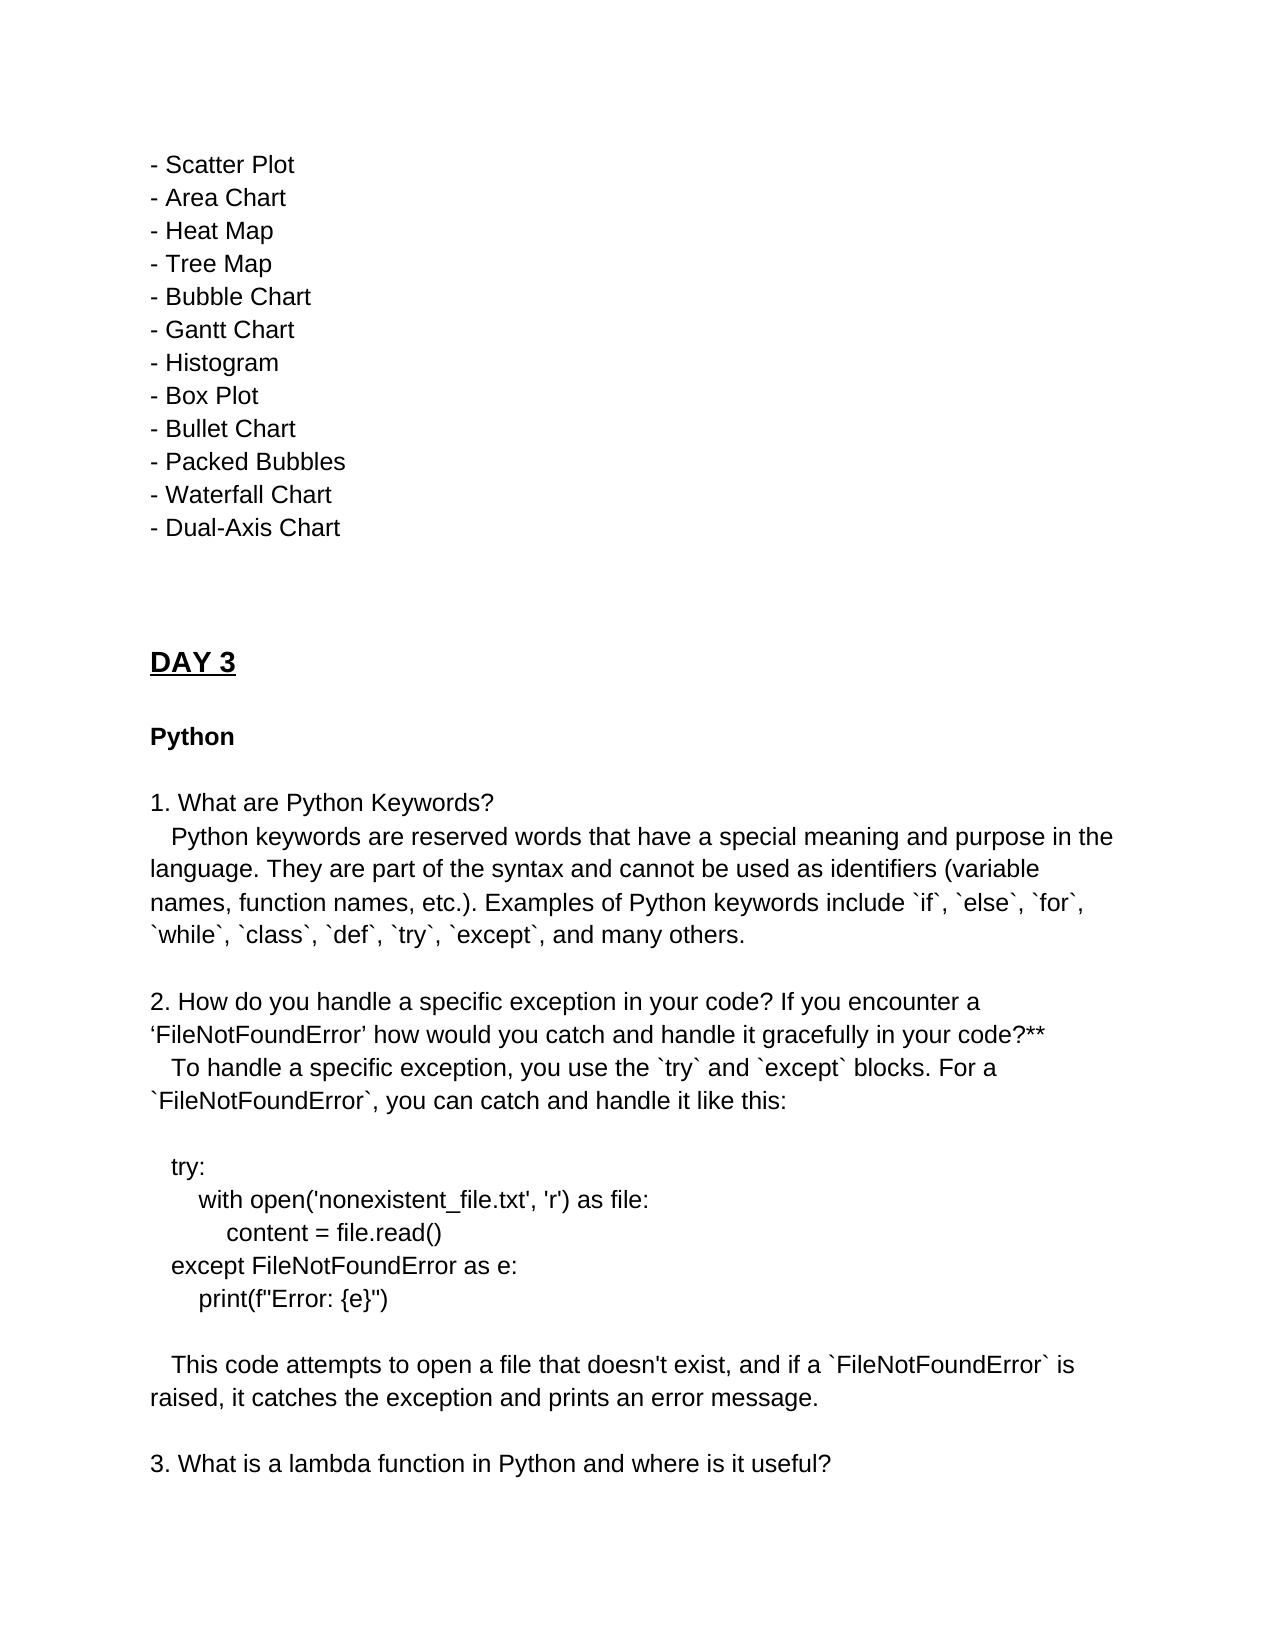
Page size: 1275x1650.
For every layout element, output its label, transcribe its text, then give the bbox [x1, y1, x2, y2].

text 1. What are Python Keywords? [150, 788, 1125, 817]
text Python keywords are reserved words that have a special meaning and purpose in the language. They are part of the syntax and cannot be used as identifiers (variable names, function names, etc.). Examples of Python keywords include `if`, `else`, `for`, `while`, `class`, `def`, `try`, `except`, and many others. [150, 821, 1125, 949]
text - Box Plot [150, 381, 1125, 410]
text - Tree Map [150, 249, 1125, 278]
text try: [150, 1152, 1125, 1180]
text - Bullet Chart [150, 414, 1125, 443]
text print(f"Error: {e}") [150, 1284, 1125, 1312]
text 3. What is a lambda function in Python and where is it useful? [150, 1449, 1125, 1478]
text content = file.read() [150, 1218, 1125, 1246]
text except FileNotFoundError as e: [150, 1251, 1125, 1279]
text DAY 3 [150, 645, 1125, 679]
text - Area Chart [150, 183, 1125, 212]
text - Scatter Plot [150, 150, 1125, 179]
text - Gantt Chart [150, 315, 1125, 344]
text - Dual-Axis Chart [150, 513, 1125, 542]
text - Waterfall Chart [150, 480, 1125, 509]
text 2. How do you handle a specific exception in your code? If you encounter a ‘FileNotFoundError’ how would you catch and handle it gracefully in your code?** [150, 987, 1125, 1048]
text - Packed Bubbles [150, 447, 1125, 476]
text - Heat Map [150, 216, 1125, 245]
text To handle a specific exception, you use the `try` and `except` blocks. For a `FileNotFoundError`, you can catch and handle it like this: [150, 1053, 1125, 1114]
text with open('nonexistent_file.txt', 'r') as file: [150, 1185, 1125, 1213]
text - Bubble Chart [150, 282, 1125, 311]
text - Histogram [150, 348, 1125, 377]
text Python [150, 722, 1125, 751]
text This code attempts to open a file that doesn't exist, and if a `FileNotFoundError` is raised, it catches the exception and prints an error message. [150, 1350, 1125, 1412]
